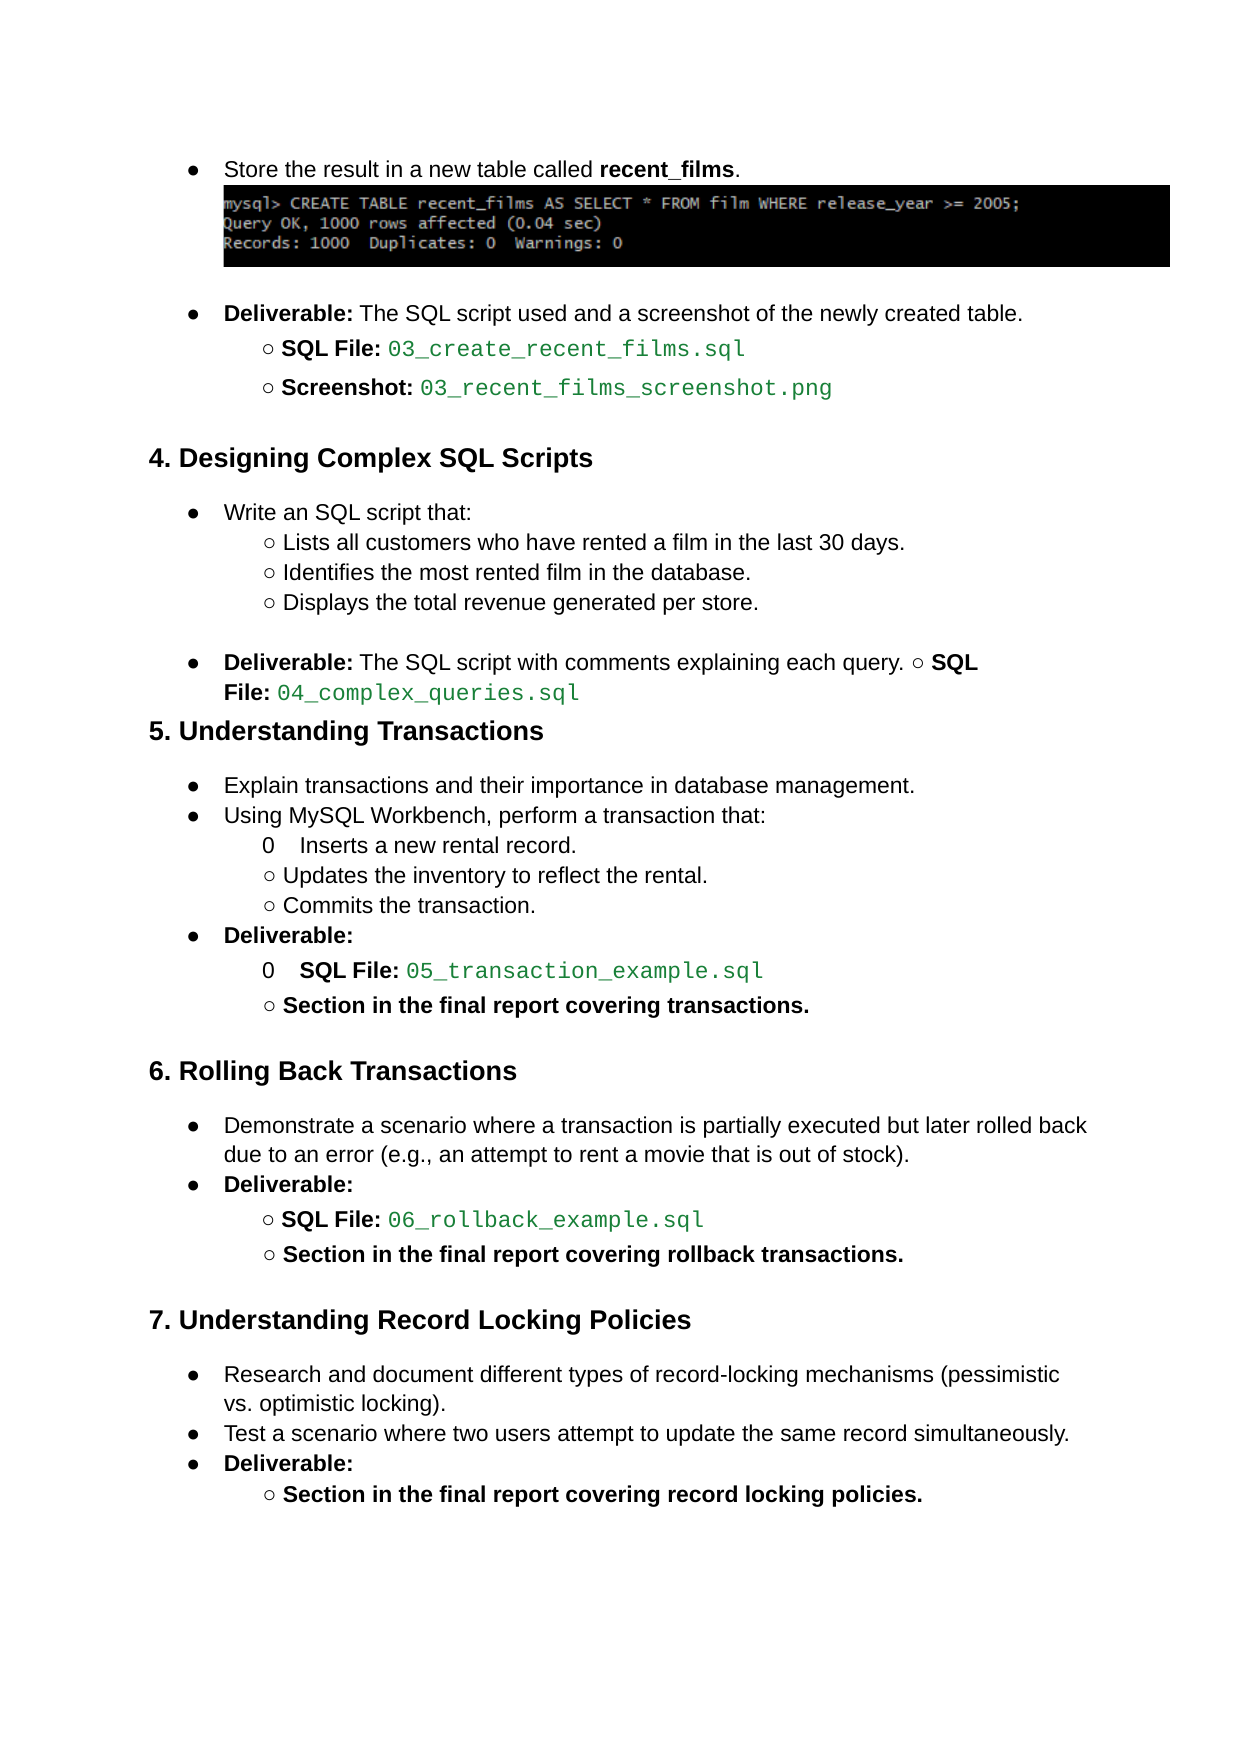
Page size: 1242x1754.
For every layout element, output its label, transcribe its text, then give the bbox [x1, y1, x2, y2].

subtitle 5. Understanding Transactions [148, 714, 1097, 746]
list Deliverable: The SQL script used and a screenshot of the newly created table. [186, 300, 1094, 327]
text ○ SQL File: 06_rollback_example.sql [261, 1206, 1097, 1234]
list Using MySQL Workbench, perform a transaction that: [186, 802, 1094, 828]
list Demonstrate a scenario where a transaction is partially executed but later rolled back due to an error (e.g., an attempt to rent a movie that is out of stock). [186, 1112, 1095, 1167]
list Test a scenario where two users attempt to update the same record simultaneously. [186, 1420, 1094, 1447]
subtitle 7. Understanding Record Locking Policies [148, 1304, 1097, 1335]
list Research and document different types of record-locking mechanisms (pessimistic vs. optimistic locking). [186, 1361, 1094, 1416]
list Explain transactions and their importance in database management. [186, 772, 1094, 798]
text ○ Lists all customers who have rented a film in the last 30 days. [262, 529, 1094, 555]
text ○ Commits the transaction. [262, 892, 1094, 918]
text ○ Displays the total revenue generated per store. [262, 589, 1094, 615]
list Deliverable: [186, 1450, 1094, 1477]
text ○ Updates the inventory to reflect the rental. [262, 862, 1094, 888]
subtitle 6. Rolling Back Transactions [148, 1055, 1097, 1086]
list Inserts a new rental record. [262, 832, 1095, 858]
text ○ Section in the final report covering record locking policies. [262, 1481, 1097, 1507]
list Deliverable: The SQL script with comments explaining each query. ○ SQL File: 04_complex_queries.sql [186, 649, 1011, 707]
subtitle 4. Designing Complex SQL Scripts [148, 442, 1097, 473]
text ○ SQL File: 03_create_recent_films.sql [261, 335, 1097, 363]
list Deliverable: [186, 1171, 1095, 1197]
text ○ Section in the final report covering transactions. [262, 992, 1097, 1018]
picture [223, 185, 1170, 267]
list Write an SQL script that: [186, 499, 1011, 525]
list SQL File: 05_transaction_example.sql [262, 957, 1095, 985]
list Deliverable: [186, 922, 1094, 948]
text ○ Section in the final report covering rollback transactions. [262, 1241, 1097, 1267]
text ○ Screenshot: 03_recent_films_screenshot.png [261, 374, 1097, 402]
text ○ Identifies the most rented film in the database. [262, 559, 1094, 585]
list Store the result in a new table called recent_films. [186, 156, 1094, 182]
